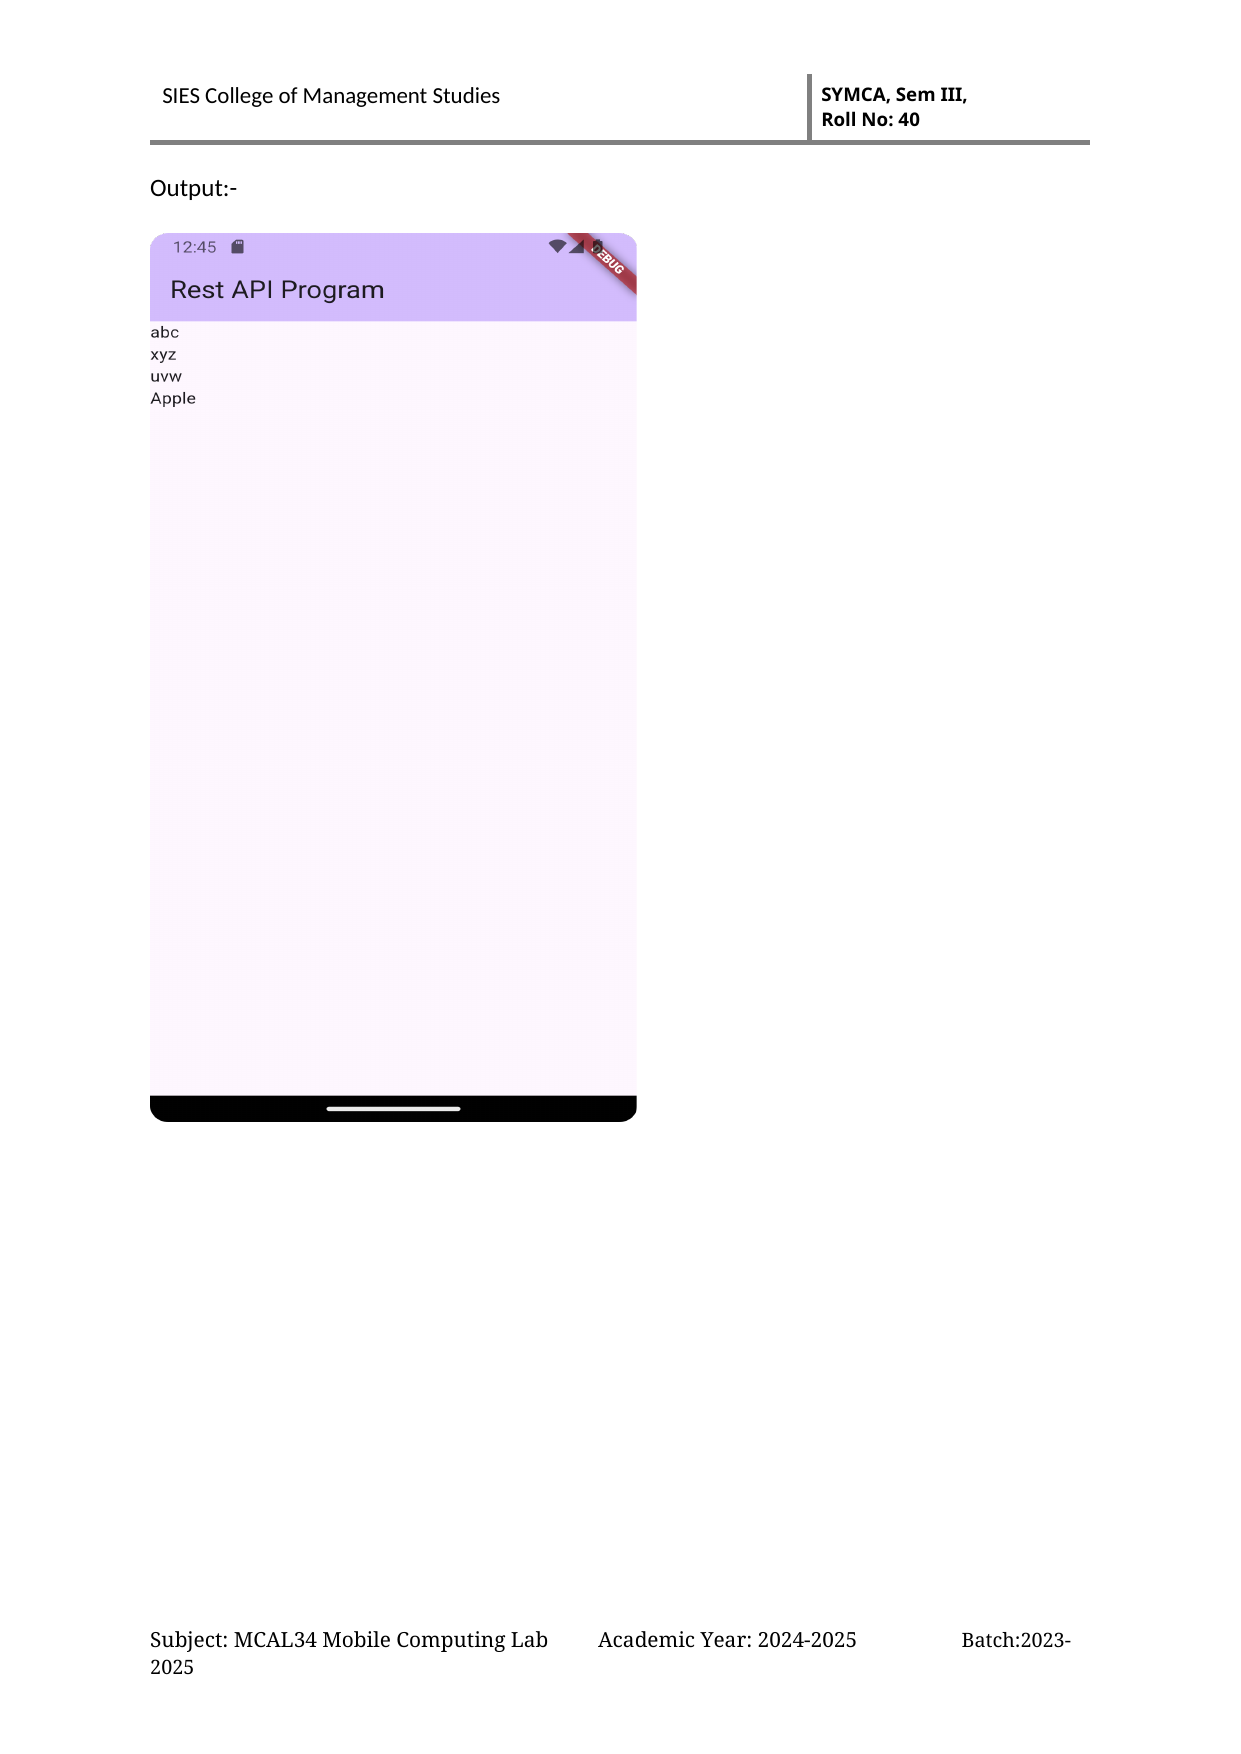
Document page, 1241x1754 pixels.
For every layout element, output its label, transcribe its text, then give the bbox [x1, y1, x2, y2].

text Output:- [150, 172, 1090, 203]
picture [150, 233, 637, 1122]
